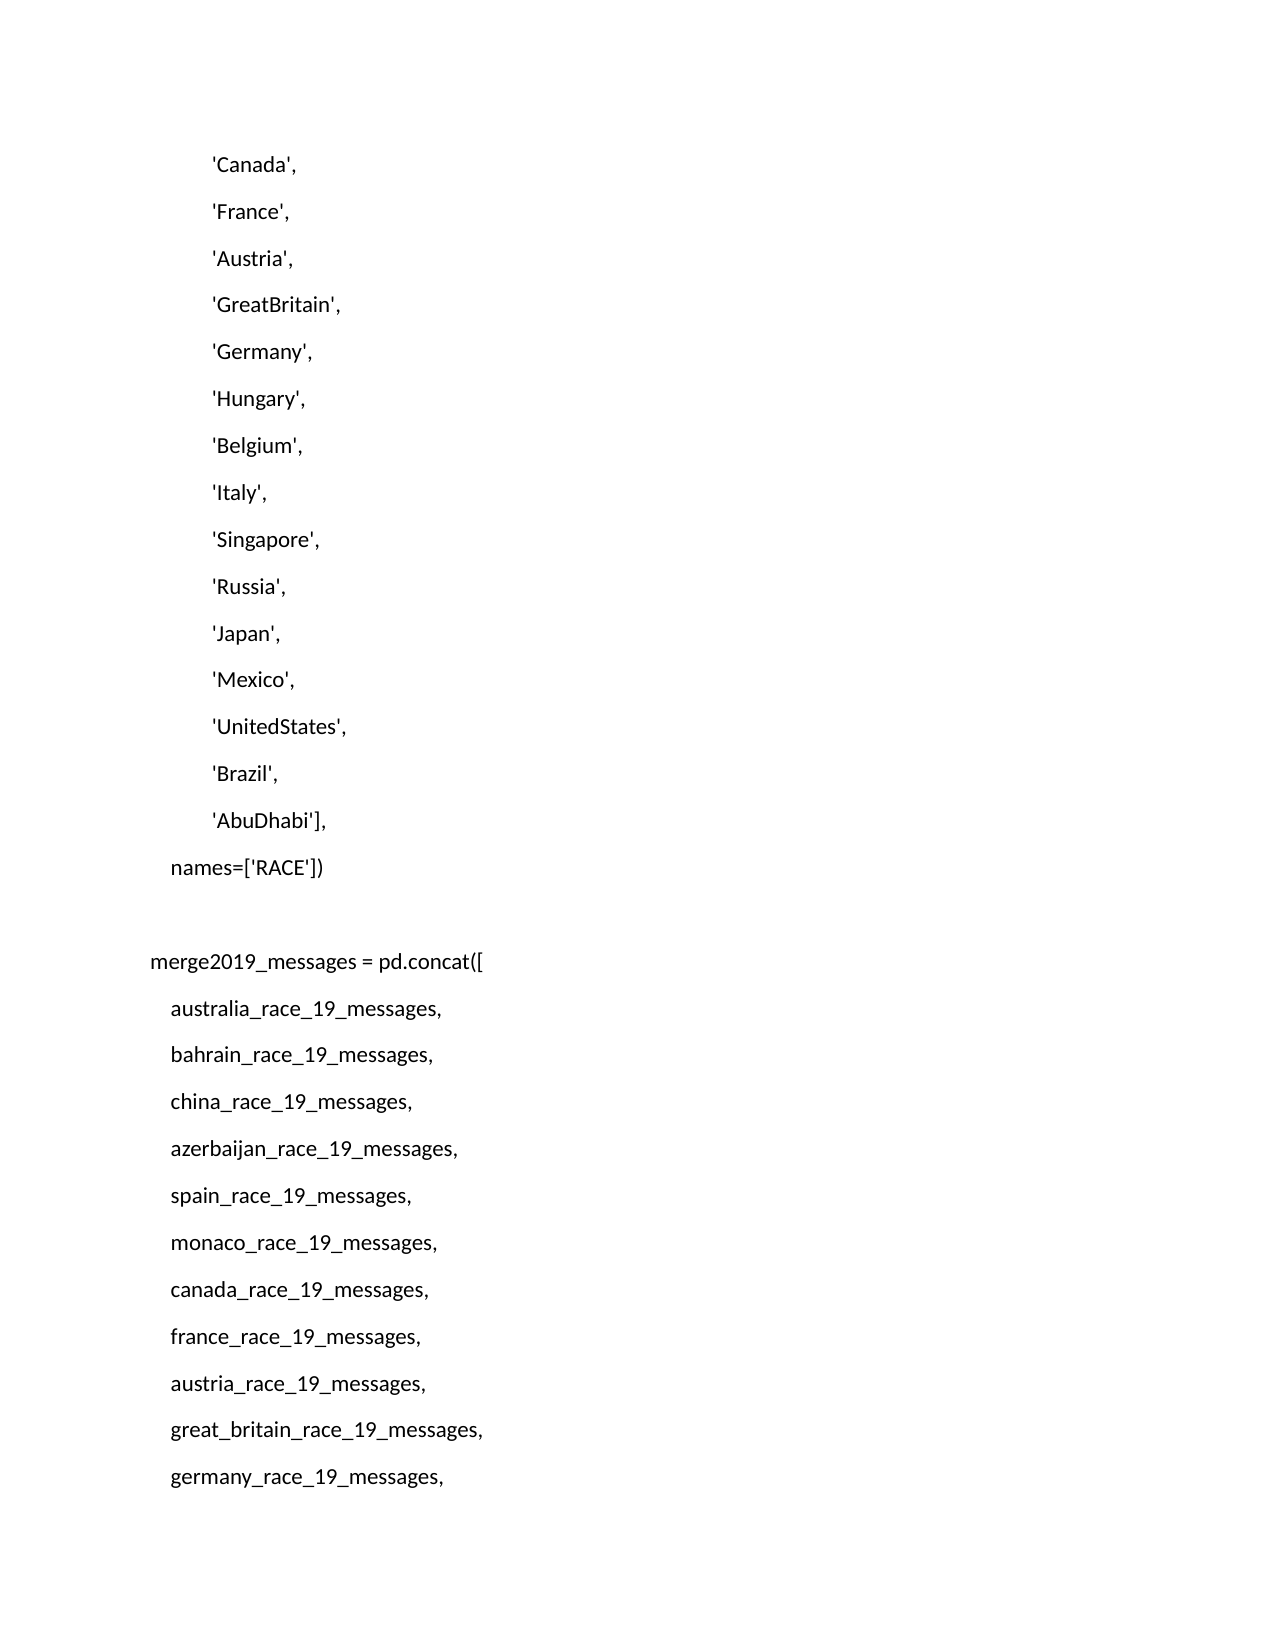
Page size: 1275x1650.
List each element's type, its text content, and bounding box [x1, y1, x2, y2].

text australia_race_19_messages, [150, 994, 1125, 1022]
text germany_race_19_messages, [150, 1462, 1125, 1491]
text 'Brazil', [150, 759, 1125, 787]
text 'Japan', [150, 619, 1125, 647]
text 'Belgium', [150, 431, 1125, 459]
text china_race_19_messages, [150, 1087, 1125, 1116]
text 'Mexico', [150, 666, 1125, 694]
text monaco_race_19_messages, [150, 1228, 1125, 1256]
text 'GreatBritain', [150, 291, 1125, 319]
text merge2019_messages = pd.concat([ [150, 947, 1125, 975]
text 'France', [150, 197, 1125, 225]
text 'Austria', [150, 244, 1125, 272]
text 'Singapore', [150, 525, 1125, 553]
text azerbaijan_race_19_messages, [150, 1134, 1125, 1162]
text bahrain_race_19_messages, [150, 1041, 1125, 1069]
text names=['RACE']) [150, 853, 1125, 881]
text 'Canada', [150, 150, 1125, 178]
text 'AbuDhabi'], [150, 806, 1125, 834]
text austria_race_19_messages, [150, 1369, 1125, 1397]
text spain_race_19_messages, [150, 1181, 1125, 1209]
text 'UnitedStates', [150, 712, 1125, 741]
text 'Italy', [150, 478, 1125, 506]
text 'Hungary', [150, 384, 1125, 412]
text 'Germany', [150, 337, 1125, 366]
text 'Russia', [150, 572, 1125, 600]
text canada_race_19_messages, [150, 1275, 1125, 1303]
text great_britain_race_19_messages, [150, 1416, 1125, 1444]
text france_race_19_messages, [150, 1322, 1125, 1350]
